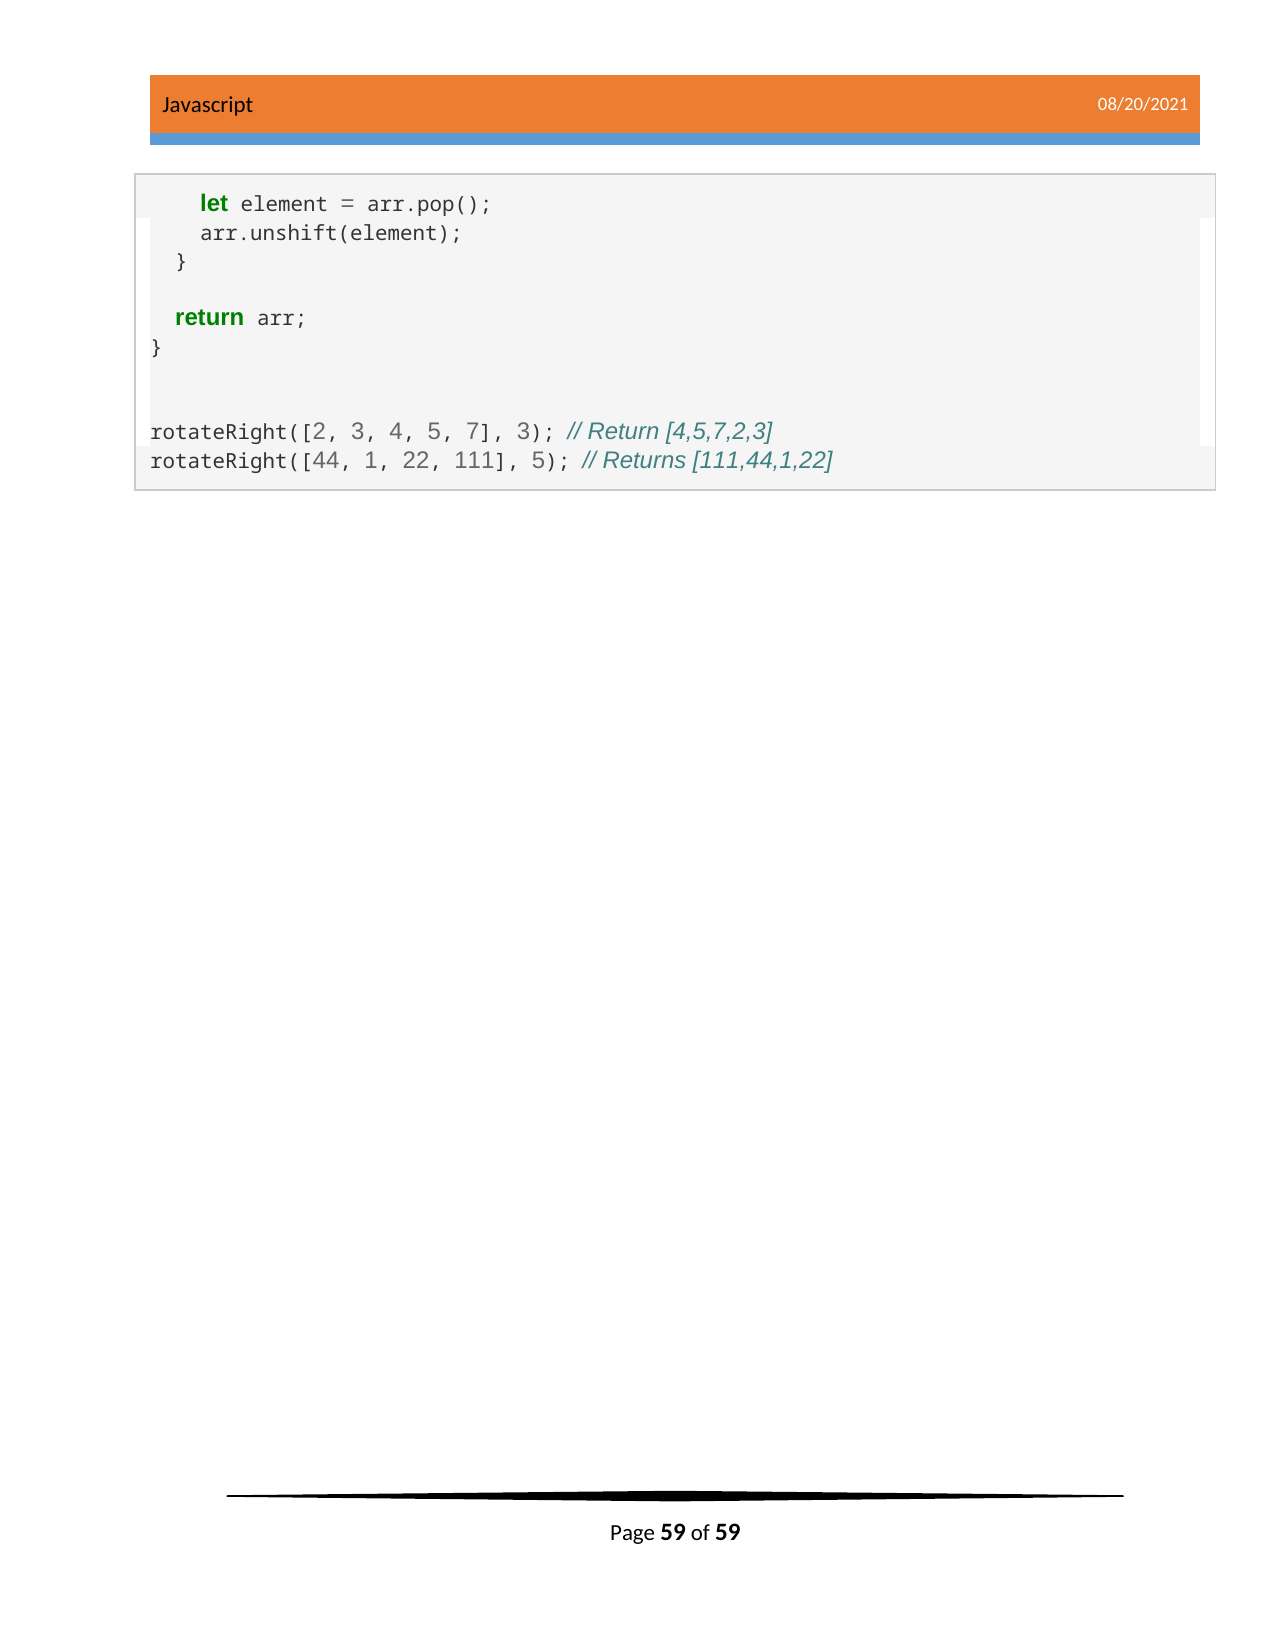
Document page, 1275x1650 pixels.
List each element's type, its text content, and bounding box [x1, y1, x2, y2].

text } [150, 246, 1200, 275]
text rotateRight([44, 1, 22, 111], 5); // Returns [111,44,1,22] [136, 429, 1215, 489]
text return arr; [150, 303, 1200, 332]
text let element = arr.pop(); [136, 175, 1215, 218]
text } [150, 332, 1200, 360]
text arr.unshift(element); [150, 218, 1200, 246]
